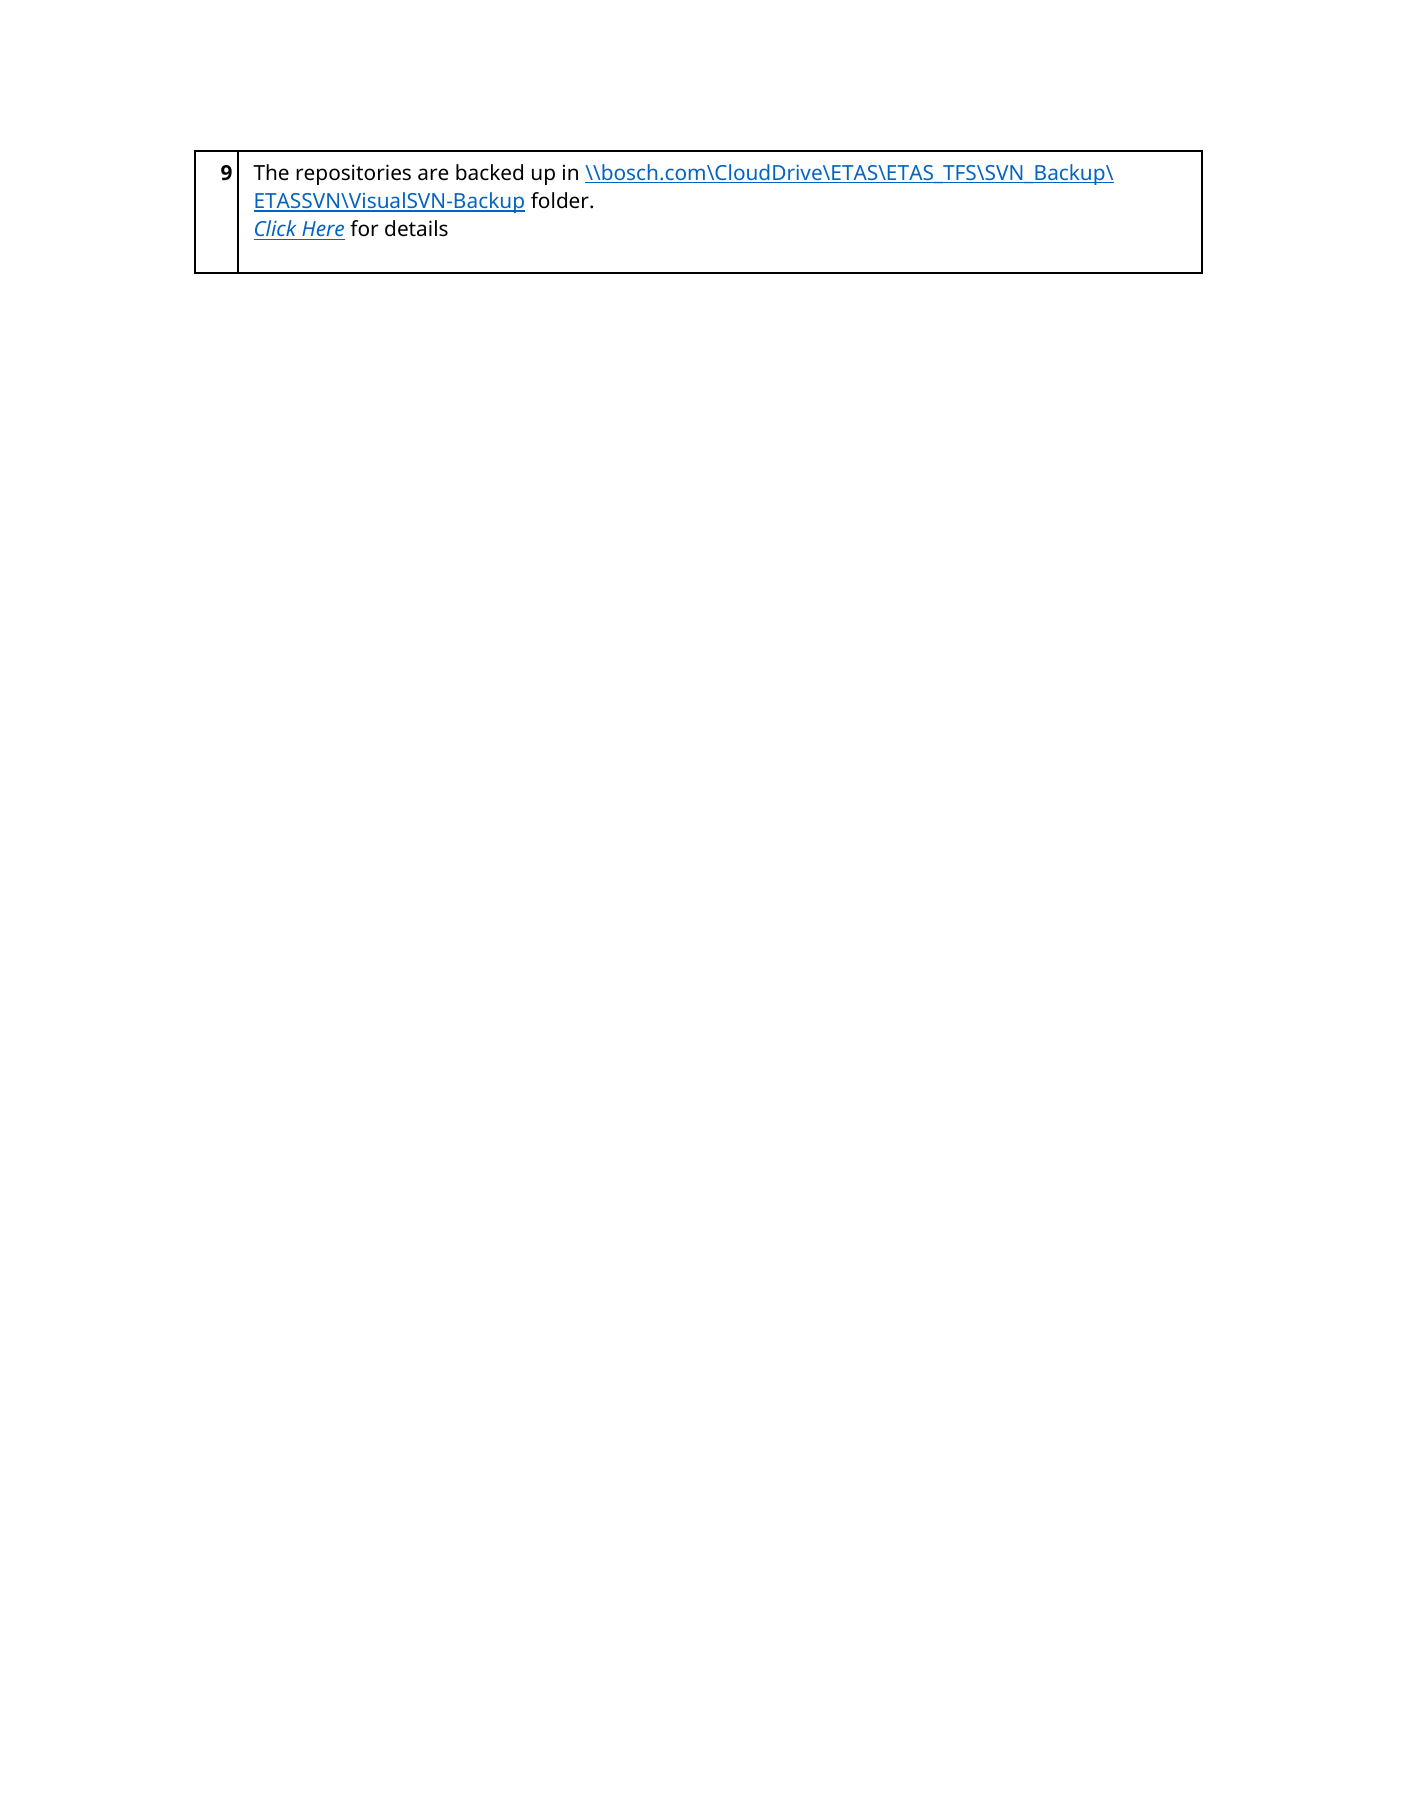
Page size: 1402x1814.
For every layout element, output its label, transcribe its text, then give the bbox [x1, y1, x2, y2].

table_cell 9 [196, 152, 237, 272]
table_cell [239, 152, 1201, 272]
